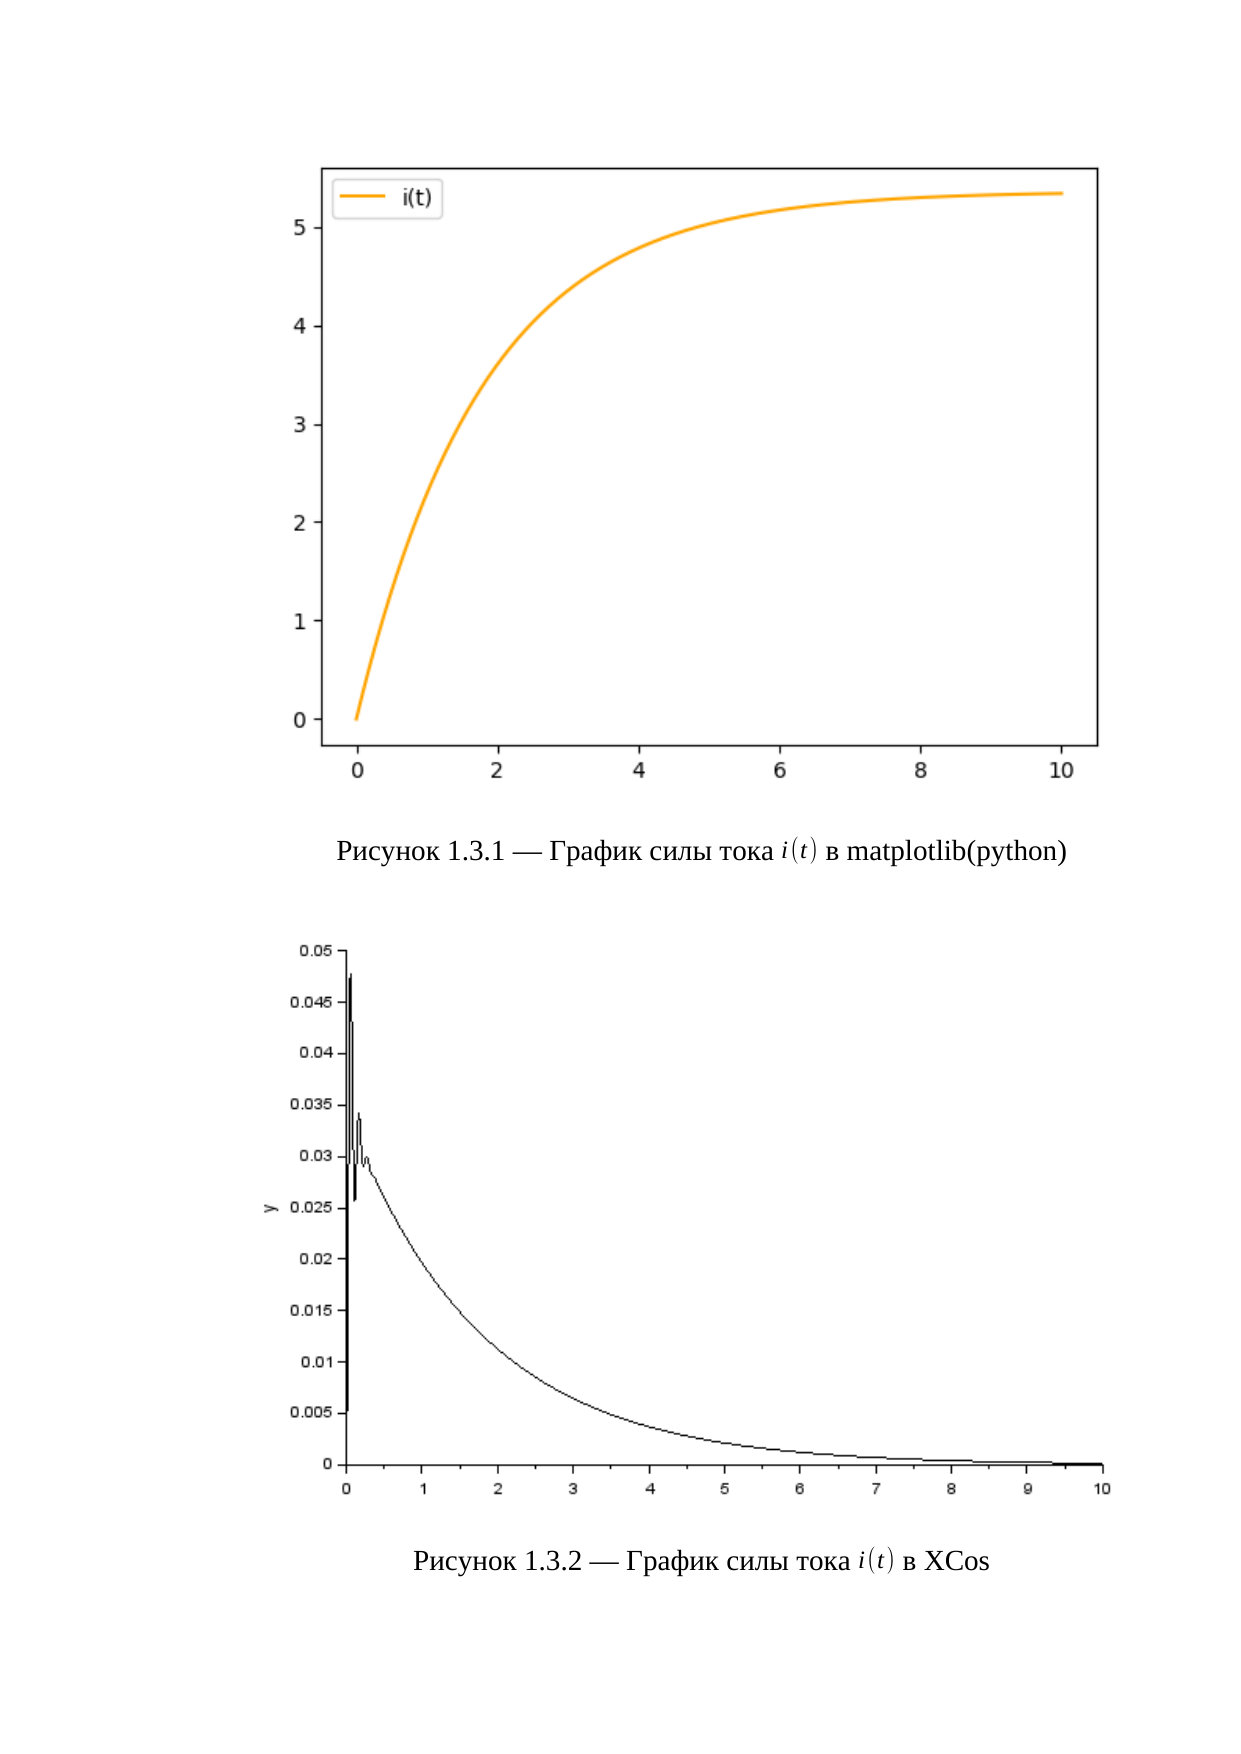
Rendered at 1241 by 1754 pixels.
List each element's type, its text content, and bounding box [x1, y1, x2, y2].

text Рисунок 1.3.1 ― График силы тока в matplotlib(python) [177, 833, 1152, 867]
picture [251, 118, 1133, 800]
text Рисунок 1.3.2 ― График силы тока в XCos [177, 1543, 1152, 1577]
picture [252, 900, 1151, 1510]
